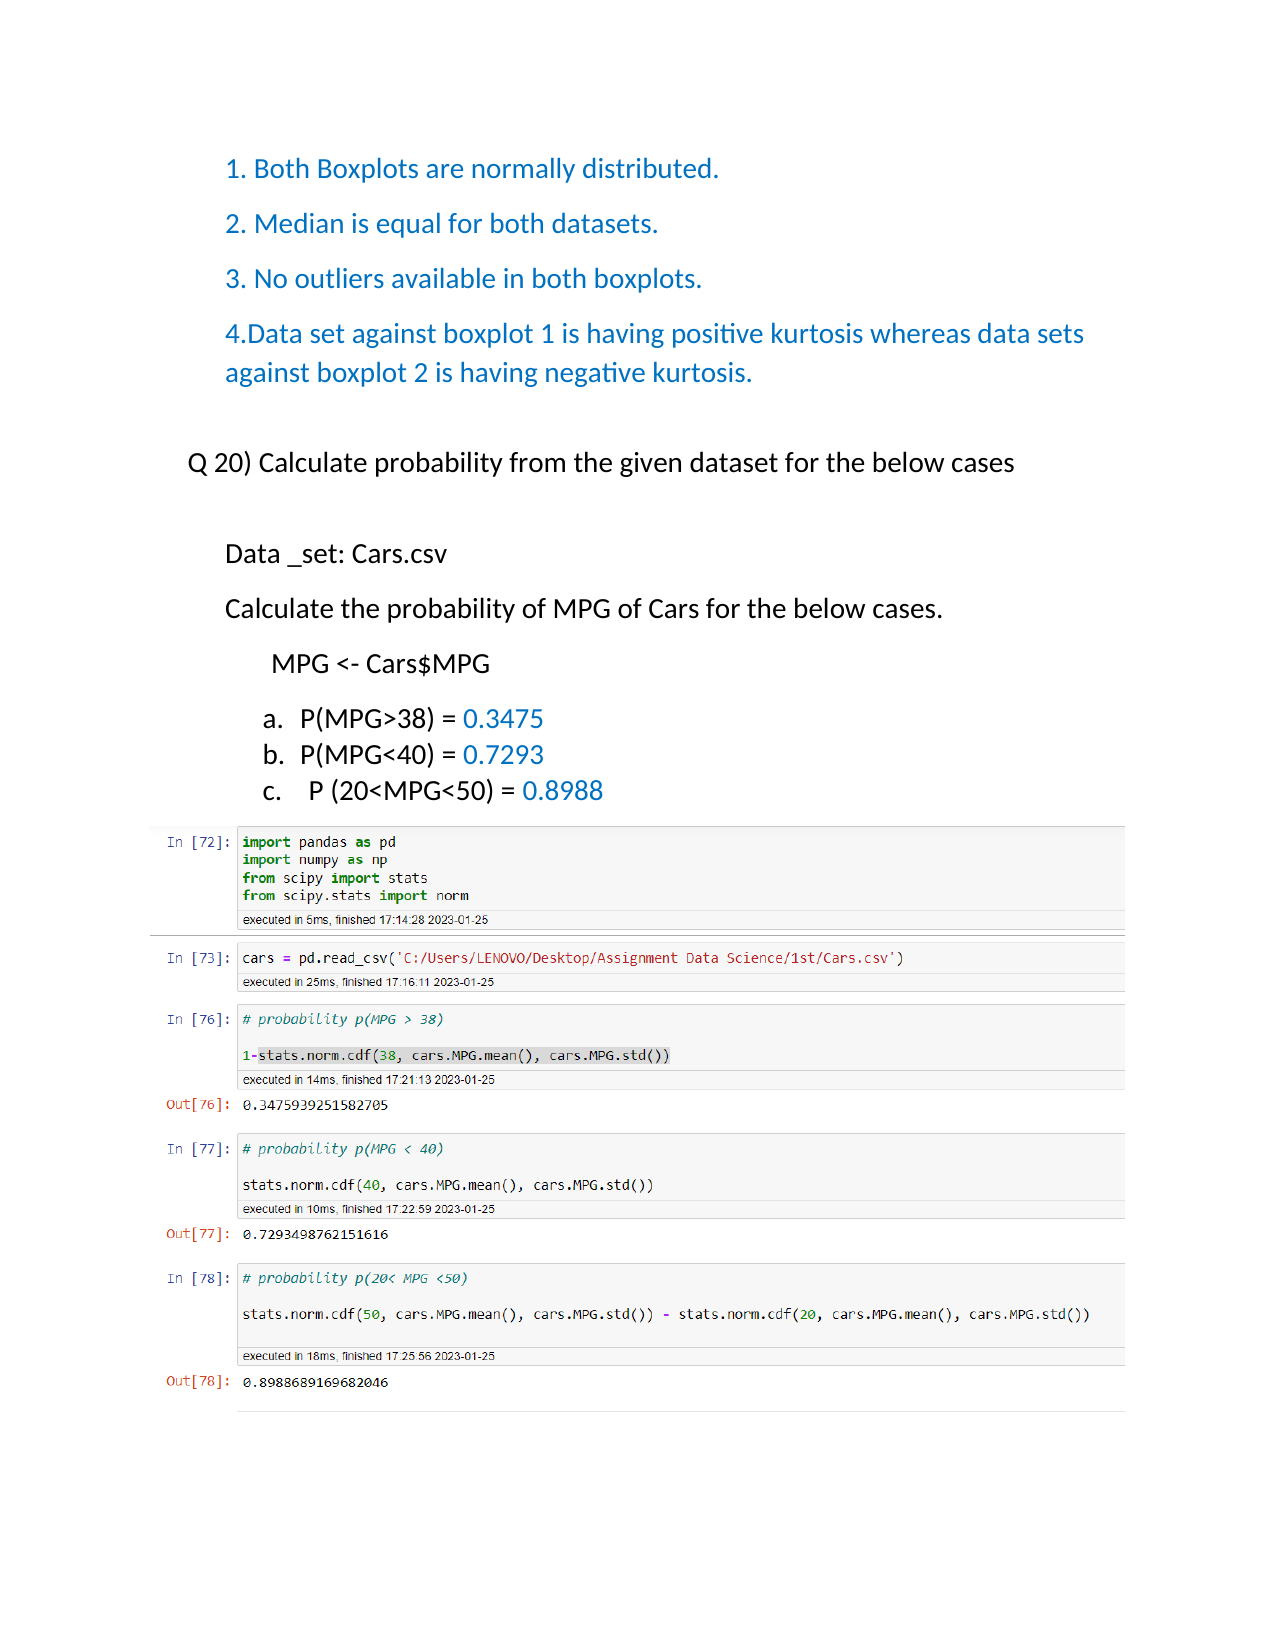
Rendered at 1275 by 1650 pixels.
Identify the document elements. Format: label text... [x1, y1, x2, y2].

text 2. Median is equal for both datasets. [150, 205, 1125, 241]
text MPG <- Cars$MPG [225, 645, 1125, 681]
list P(MPG<40) = 0.7293 [262, 736, 1125, 772]
text 3. No outliers available in both boxplots. [150, 260, 1125, 296]
text 1. Both Boxplots are normally distributed. [150, 150, 1125, 186]
text Calculate the probability of MPG of Cars for the below cases. [225, 590, 1125, 626]
list P(MPG>38) = 0.3475 [262, 701, 1125, 736]
text 4.Data set against boxplot 1 is having positive kurtosis whereas data sets against boxplot 2 is having negative kurtosis. [225, 315, 1125, 389]
text Q 20) Calculate probability from the given dataset for the below cases [187, 444, 1125, 480]
text Data _set: Cars.csv [225, 535, 1125, 571]
picture [150, 826, 1125, 1412]
text c. P (20<MPG<50) = 0.8988 [262, 772, 1125, 807]
